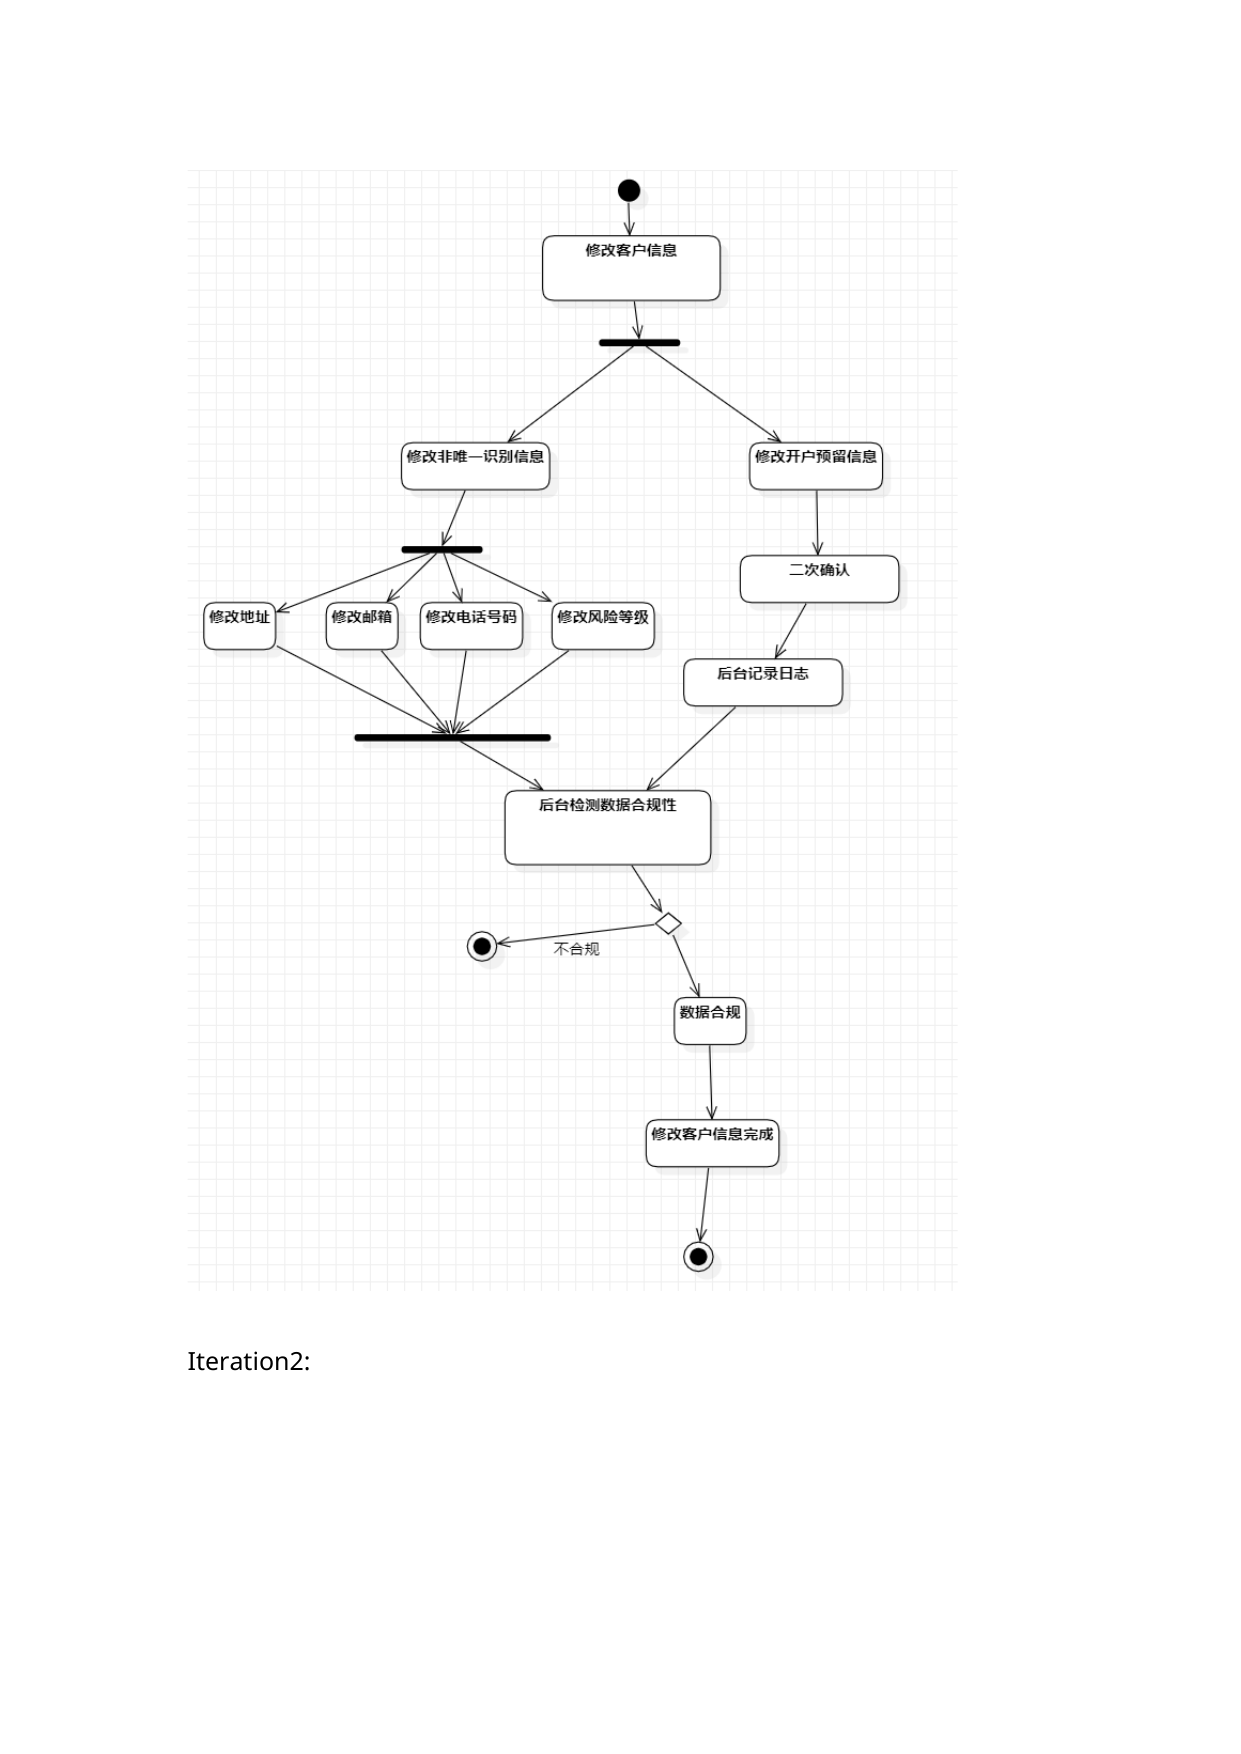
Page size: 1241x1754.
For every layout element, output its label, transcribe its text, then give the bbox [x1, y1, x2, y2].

picture [187, 170, 958, 1291]
text Iteration2: [187, 1329, 1053, 1394]
